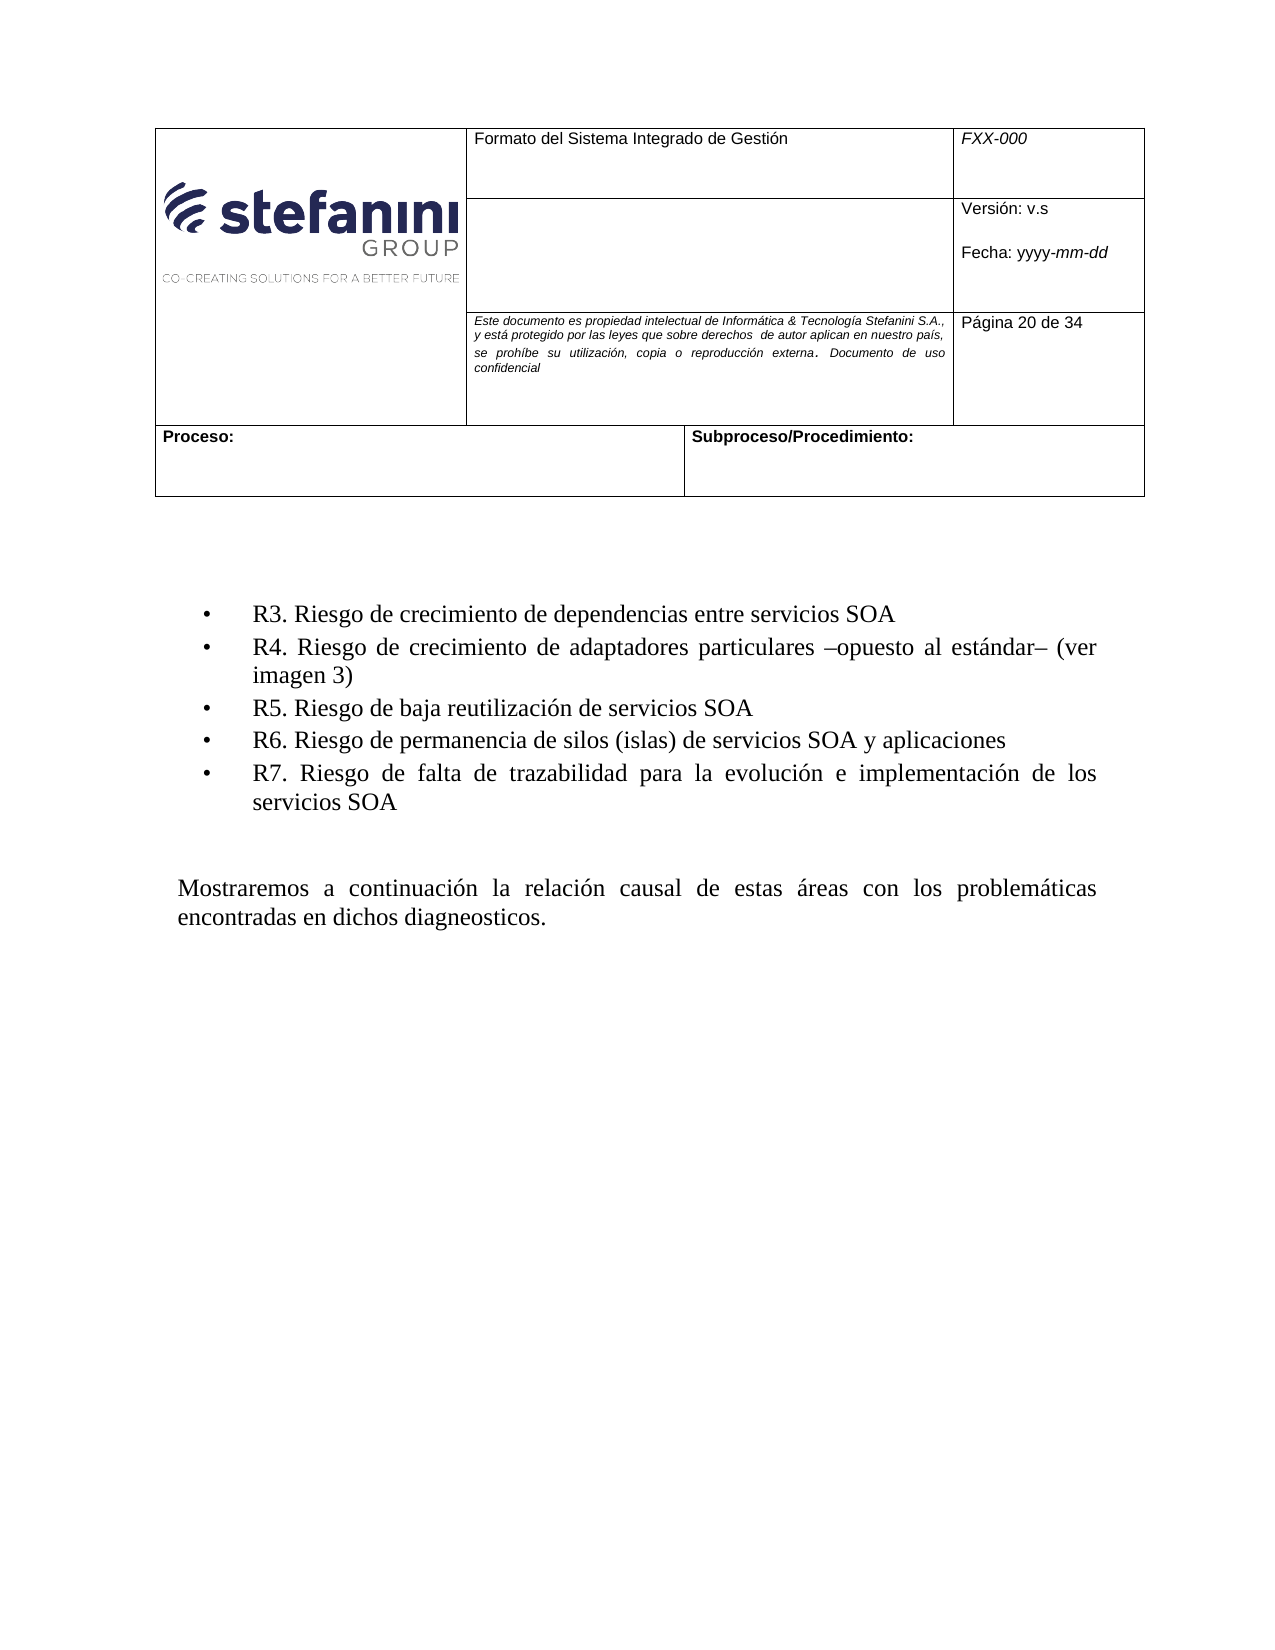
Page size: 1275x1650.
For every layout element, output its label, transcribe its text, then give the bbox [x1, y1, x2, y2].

text Mostraremos a continuación la relación causal de estas áreas con los problemáticas encontradas en dichos diagneosticos. [177, 873, 1098, 931]
list R7. Riesgo de falta de trazabilidad para la evolución e implementación de los servicios SOA [202, 758, 1098, 816]
list R6. Riesgo de permanencia de silos (islas) de servicios SOA y aplicaciones [202, 726, 1098, 754]
list R4. Riesgo de crecimiento de adaptadores particulares –opuesto al estándar– (ver imagen 3) [202, 632, 1098, 689]
picture [162, 182, 460, 286]
list R5. Riesgo de baja reutilización de servicios SOA [202, 693, 1098, 722]
list R3. Riesgo de crecimiento de dependencias entre servicios SOA [202, 599, 1098, 628]
